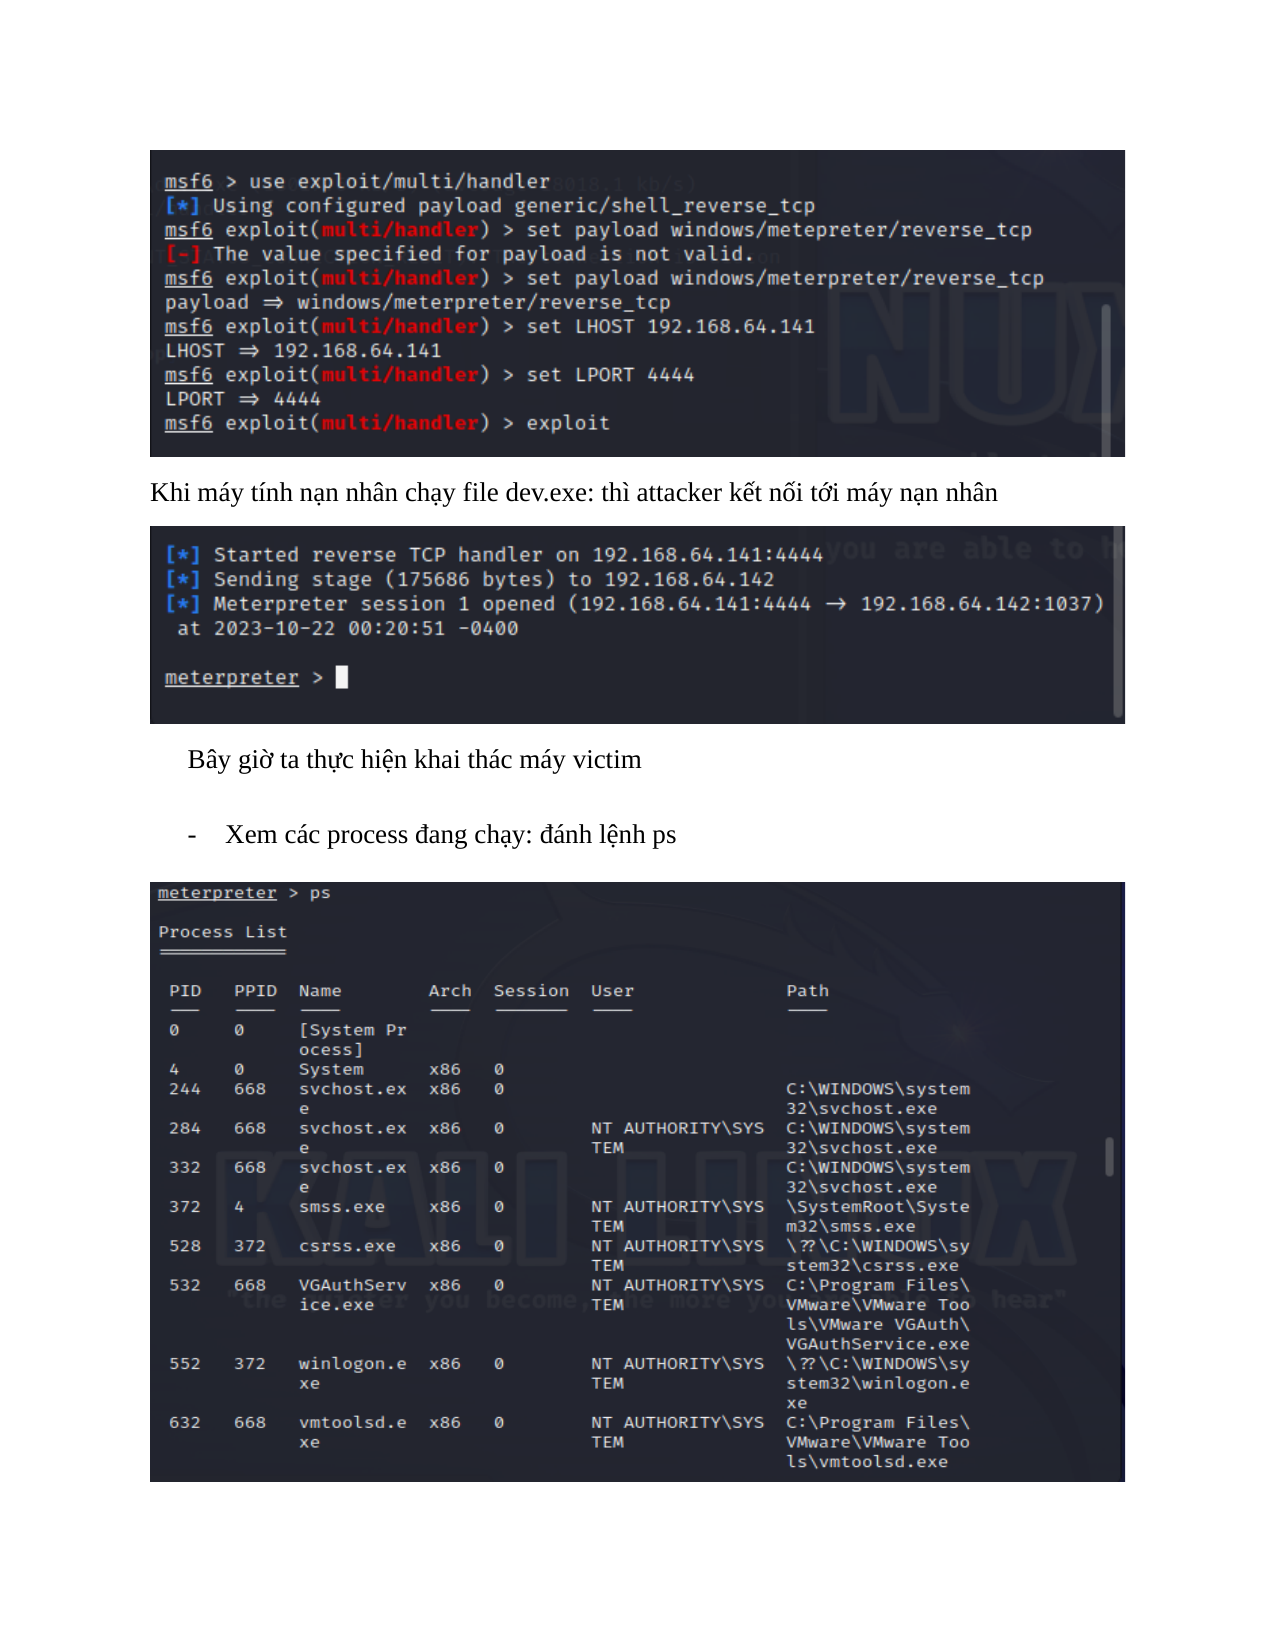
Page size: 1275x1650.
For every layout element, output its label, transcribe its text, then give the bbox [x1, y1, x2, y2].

text Bây giờ ta thực hiện khai thác máy victim [150, 743, 1125, 774]
picture [150, 150, 1125, 457]
text Khi máy tính nạn nhân chạy file dev.exe: thì attacker kết nối tới máy nạn nhân [150, 476, 1125, 507]
list Xem các process đang chạy: đánh lệnh ps [187, 819, 1125, 850]
picture [150, 882, 1125, 1482]
picture [150, 526, 1125, 724]
